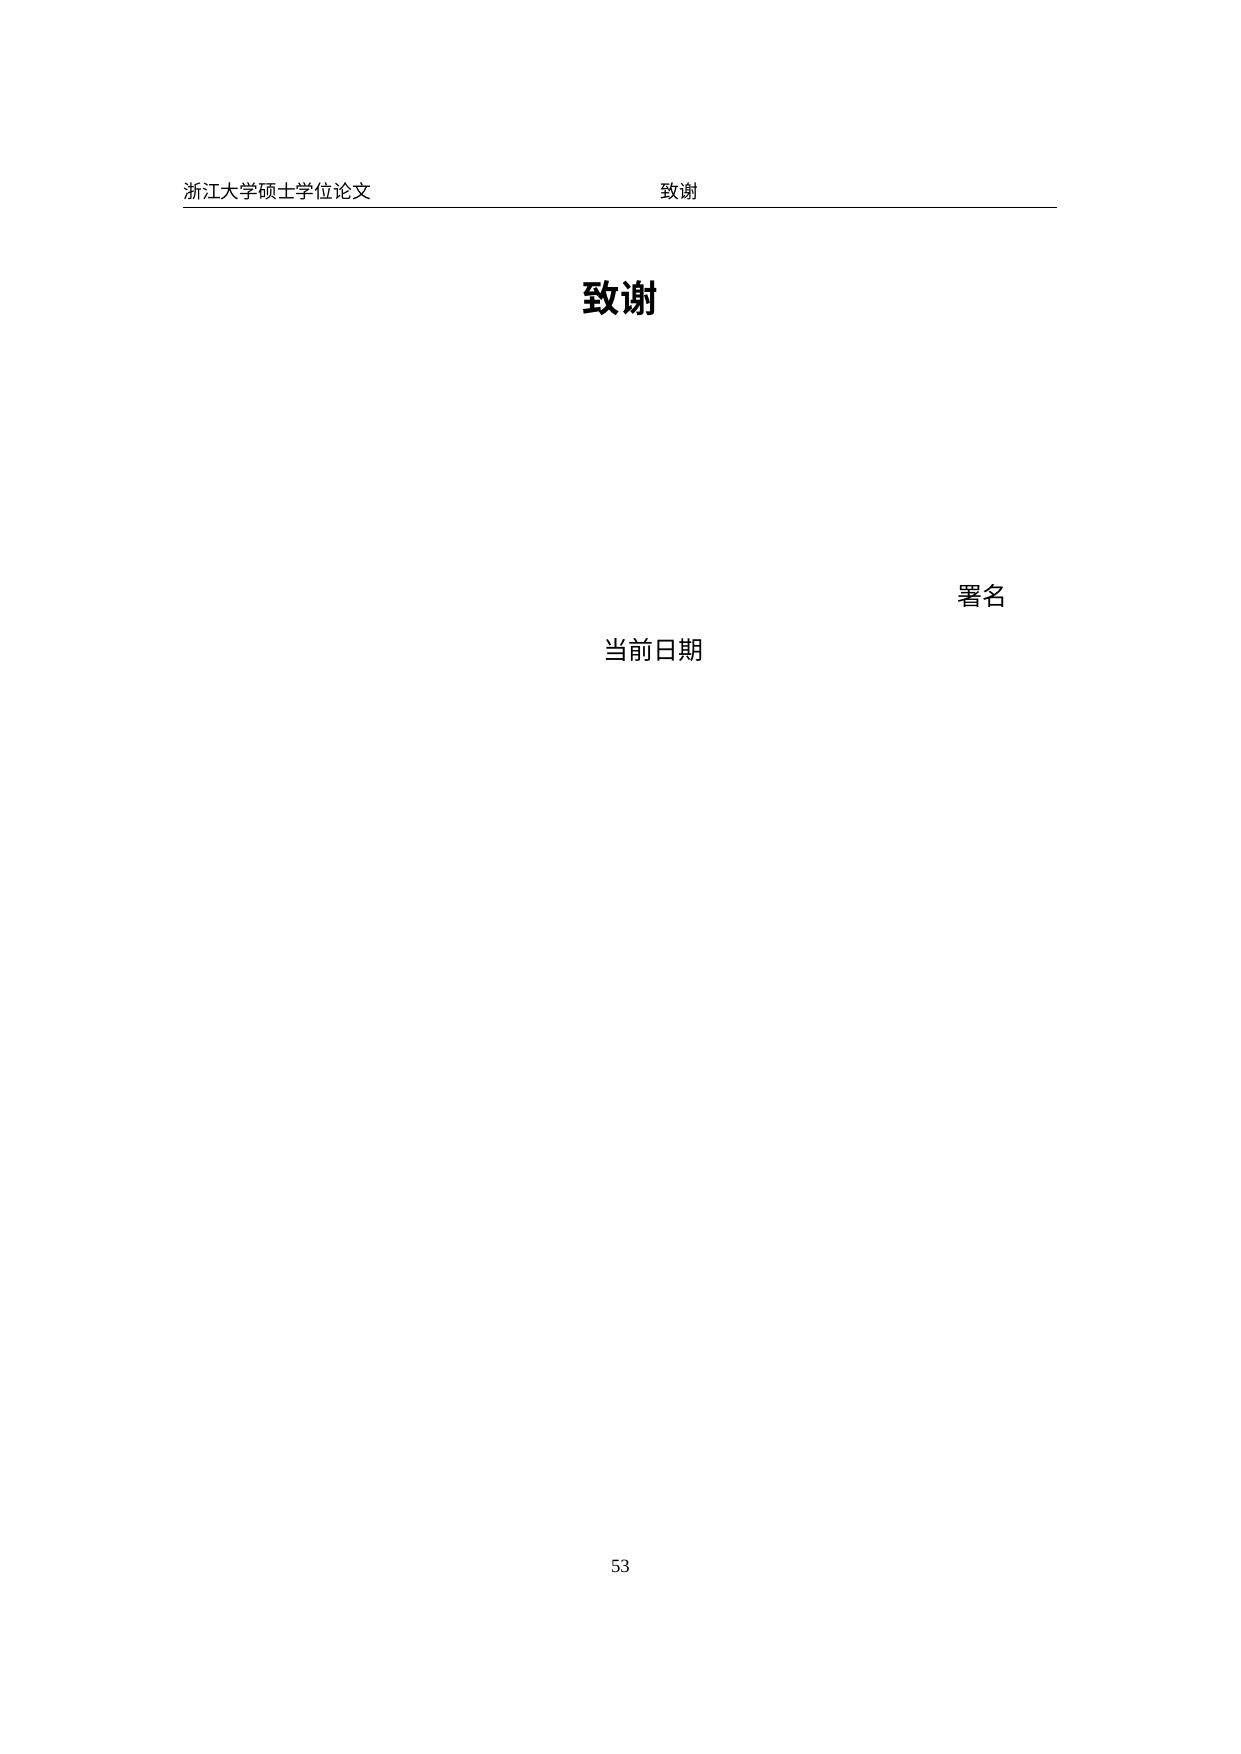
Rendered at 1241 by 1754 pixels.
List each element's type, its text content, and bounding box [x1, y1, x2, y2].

text 当前日期 [183, 630, 1057, 667]
title 致谢 [183, 268, 1057, 323]
text 署名 [183, 576, 1007, 612]
